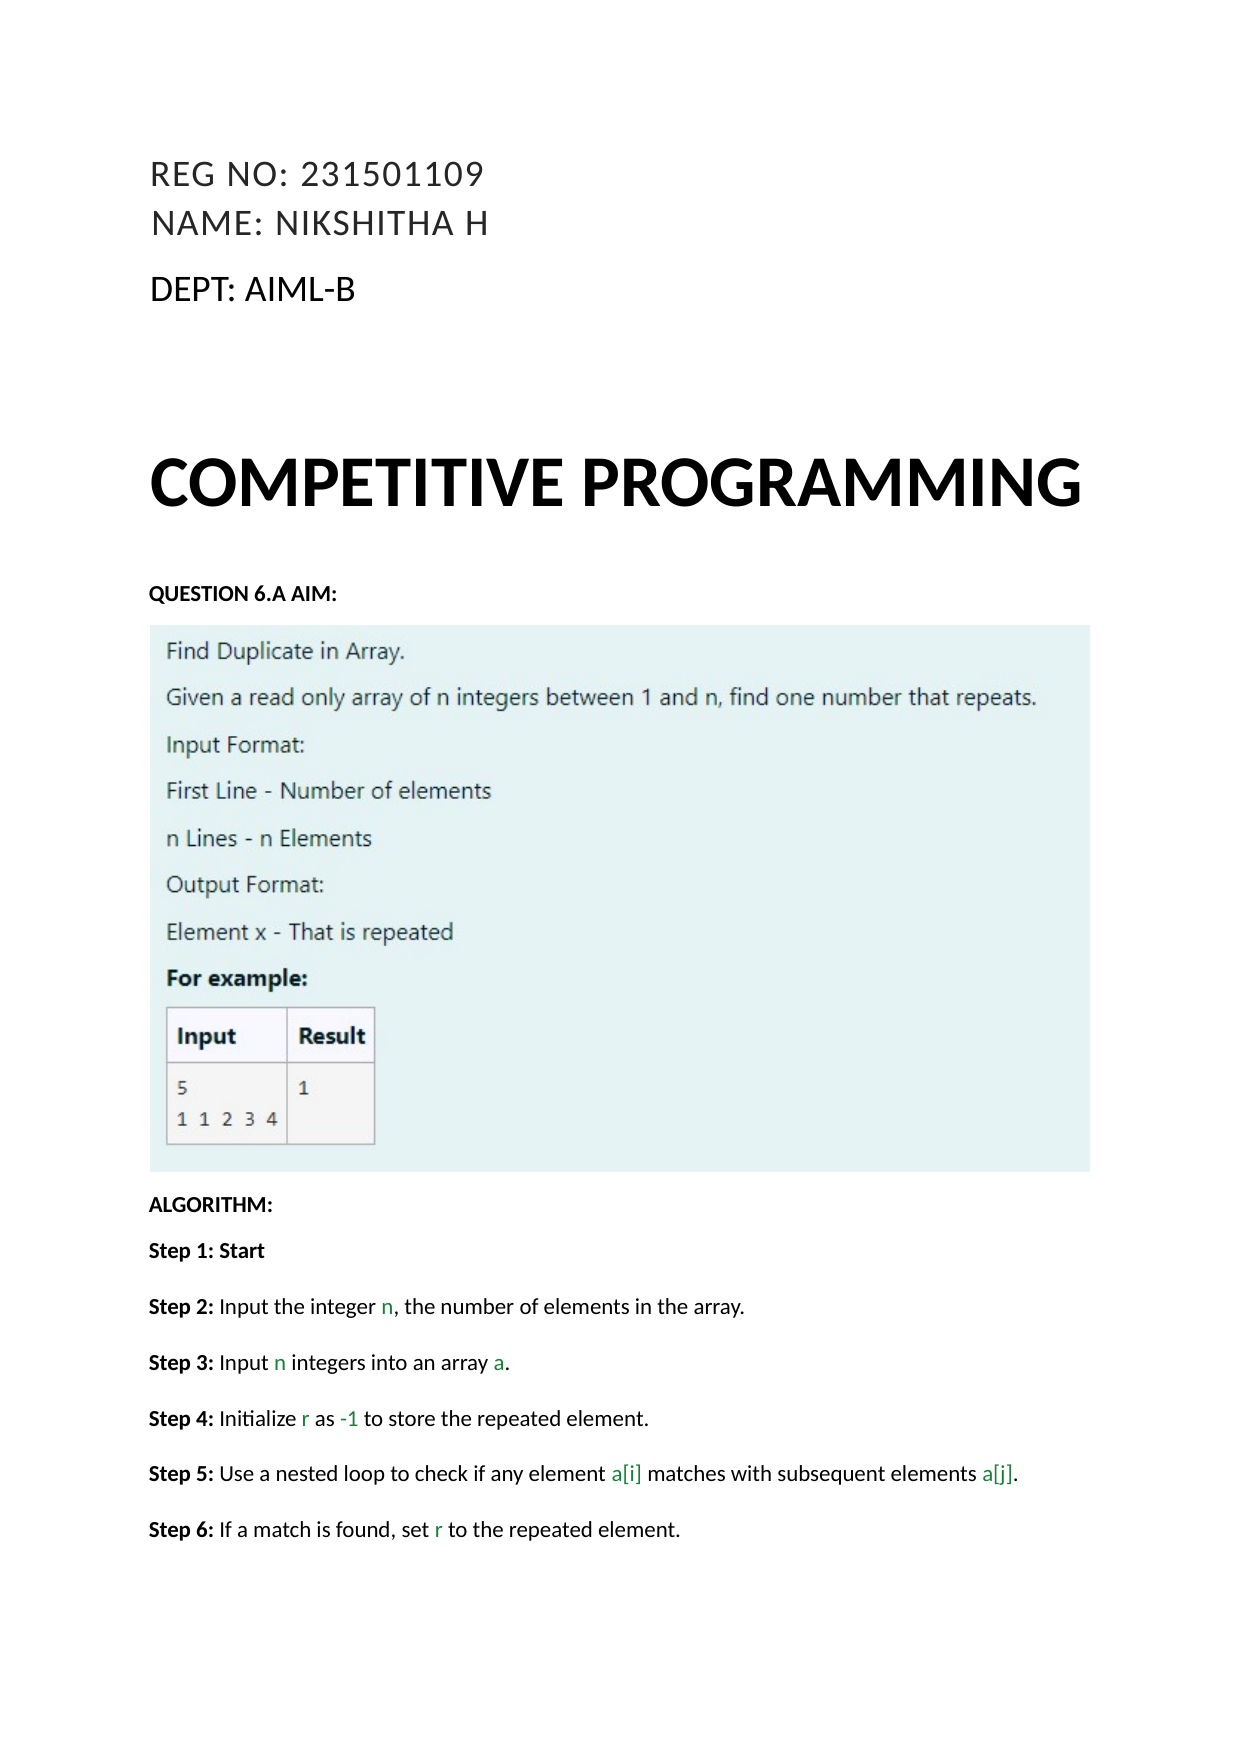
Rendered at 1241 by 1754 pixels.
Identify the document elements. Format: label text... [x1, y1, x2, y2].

text COMPETITIVE PROGRAMMING [150, 436, 1096, 525]
text QUESTION 6.A AIM: [148, 579, 339, 607]
text Step 3: Input n integers into an array a. [148, 1348, 1096, 1376]
text Step 1: Start [148, 1237, 1096, 1264]
text Step 2: Input the integer n, the number of elements in the array. [148, 1292, 1096, 1320]
subtitle REG NO: 231501109 NAME: NIKSHITHA H [150, 150, 1096, 245]
text Step 5: Use a nested loop to check if any element a[i] matches with subsequent elements a[j]. [148, 1459, 1096, 1487]
picture [150, 625, 1091, 1172]
text DEPT: AIML-B [150, 264, 1096, 310]
text Step 6: If a match is found, set r to the repeated element. [148, 1515, 1096, 1543]
text ALGORITHM: [148, 1190, 1096, 1218]
text Step 4: Initialize r as -1 to store the repeated element. [148, 1404, 1096, 1432]
